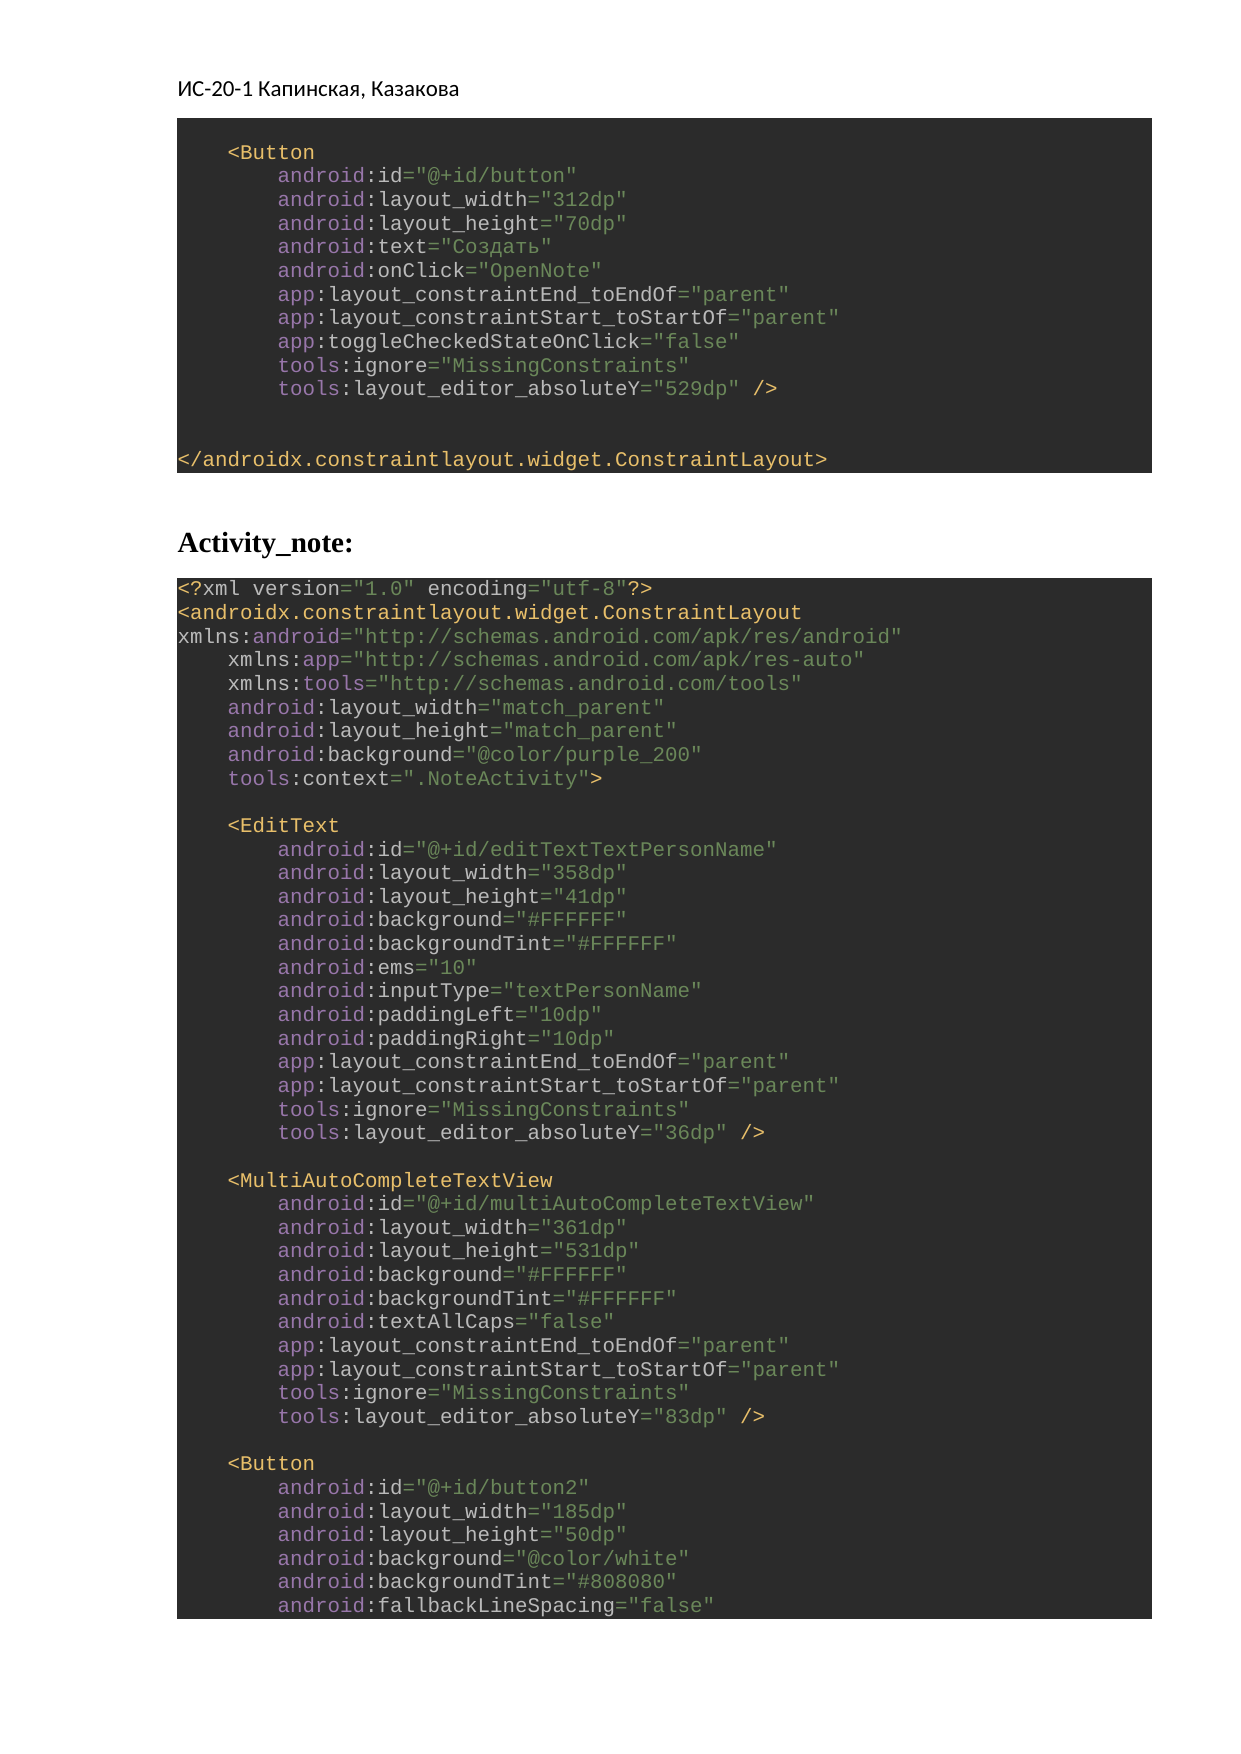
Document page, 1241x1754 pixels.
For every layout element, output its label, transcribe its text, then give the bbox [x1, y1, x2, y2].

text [177, 578, 1152, 1619]
text Activity_note: [177, 526, 1152, 559]
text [177, 118, 1152, 473]
